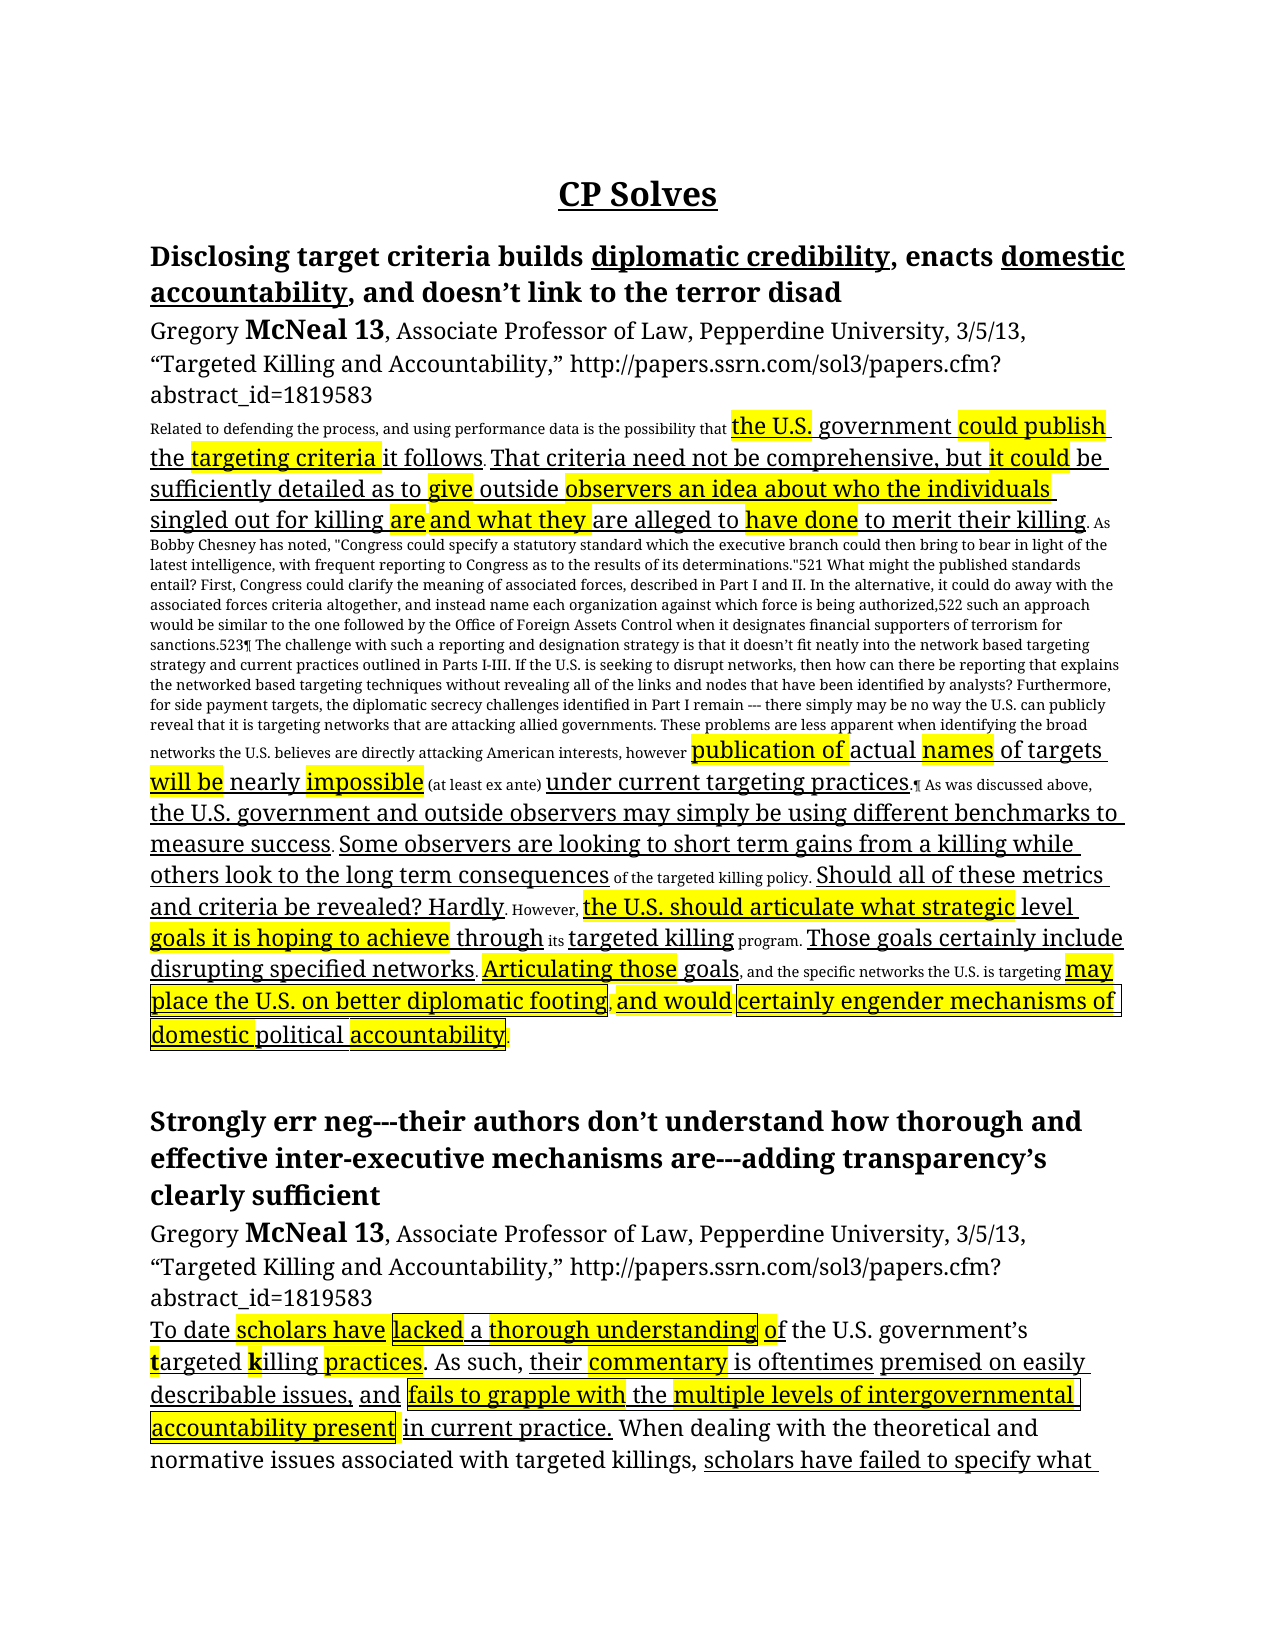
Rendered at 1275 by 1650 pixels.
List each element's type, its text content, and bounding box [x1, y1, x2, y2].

text Related to defending the process, and using performance data is the possibility that the U.S. government could publish the targeting criteria it follows. That criteria need not be comprehensive, but it could be sufficiently detailed as to give outside observers an idea about who the individuals singled out for killing are and what they are alleged to have done to merit their killing. As Bobby Chesney has noted, "Congress could specify a statutory standard which the executive branch could then bring to bear in light of the latest intelligence, with frequent reporting to Congress as to the results of its determinations."521 What might the published standards entail? First, Congress could clarify the meaning of associated forces, described in Part I and II. In the alternative, it could do away with the associated forces criteria altogether, and instead name each organization against which force is being authorized,522 such an approach would be similar to the one followed by the Office of Foreign Assets Control when it designates financial supporters of terrorism for sanctions.523¶ The challenge with such a reporting and designation strategy is that it doesn’t fit neatly into the network based targeting strategy and current practices outlined in Parts I-III. If the U.S. is seeking to disrupt networks, then how can there be reporting that explains the networked based targeting techniques without revealing all of the links and nodes that have been identified by analysts? Furthermore, for side payment targets, the diplomatic secrecy challenges identified in Part I remain --- there simply may be no way the U.S. can publicly reveal that it is targeting networks that are attacking allied governments. These problems are less apparent when identifying the broad networks the U.S. believes are directly attacking American interests, however publication of actual names of targets will be nearly impossible (at least ex ante) under current targeting practices.¶ As was discussed above, the U.S. government and outside observers may simply be using different benchmarks to measure success. Some observers are looking to short term gains from a killing while others look to the long term consequences of the targeted killing policy. Should all of these metrics and criteria be revealed? Hardly. However, the U.S. should articulate what strategic level goals it is hoping to achieve through its targeted killing program. Those goals certainly include disrupting specified networks. Articulating those goals, and the specific networks the U.S. is targeting may place the U.S. on better diplomatic footing, and would certainly engender mechanisms of domestic political accountability. [150, 410, 1125, 823]
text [150, 1313, 1125, 1475]
subtitle CP Solves [150, 171, 1125, 216]
text Gregory McNeal 13, Associate Professor of Law, Pepperdine University, 3/5/13, “Targeted Killing and Accountability,” http://papers.ssrn.com/sol3/papers.cfm?abstract_id=1819583 [150, 311, 1125, 410]
text Gregory McNeal 13, Associate Professor of Law, Pepperdine University, 3/5/13, “Targeted Killing and Accountability,” http://papers.ssrn.com/sol3/papers.cfm?abstract_id=1819583 [150, 1213, 1125, 1313]
text Related to defending the process, and using performance data is the possibility that the U.S. government could publish the targeting criteria it follows. That criteria need not be comprehensive, but it could be sufficiently detailed as to give outside observers an idea about who the individuals singled out for killing are and what they are alleged to have done to merit their killing. As Bobby Chesney has noted, "Congress could specify a statutory standard which the executive branch could then bring to bear in light of the latest intelligence, with frequent reporting to Congress as to the results of its determinations."521 What might the published standards entail? First, Congress could clarify the meaning of associated forces, described in Part I and II. In the alternative, it could do away with the associated forces criteria altogether, and instead name each organization against which force is being authorized,522 such an approach would be similar to the one followed by the Office of Foreign Assets Control when it designates financial supporters of terrorism for sanctions.523¶ The challenge with such a reporting and designation strategy is that it doesn’t fit neatly into the network based targeting strategy and current practices outlined in Parts I-III. If the U.S. is seeking to disrupt networks, then how can there be reporting that explains the networked based targeting techniques without revealing all of the links and nodes that have been identified by analysts? Furthermore, for side payment targets, the diplomatic secrecy challenges identified in Part I remain --- there simply may be no way the U.S. can publicly reveal that it is targeting networks that are attacking allied governments. These problems are less apparent when identifying the broad networks the U.S. believes are directly attacking American interests, however publication of actual names of targets will be nearly impossible (at least ex ante) under current targeting practices.¶ As was discussed above, the U.S. government and outside observers may simply be using different benchmarks to measure success. Some observers are looking to short term gains from a killing while others look to the long term consequences of the targeted killing policy. Should all of these metrics and criteria be revealed? Hardly. However, the U.S. should articulate what strategic level goals it is hoping to achieve through its targeted killing program. Those goals certainly include disrupting specified networks. Articulating those goals, and the specific networks the U.S. is targeting may place the U.S. on better diplomatic footing, and would certainly engender mechanisms of domestic political accountability. [150, 825, 1125, 1051]
subtitle Strongly err neg---their authors don’t understand how thorough and effective inter-executive mechanisms are---adding transparency’s clearly sufficient [150, 1103, 1125, 1213]
subtitle Disclosing target criteria builds diplomatic credibility, enacts domestic accountability, and doesn’t link to the terror disad [150, 237, 1125, 311]
